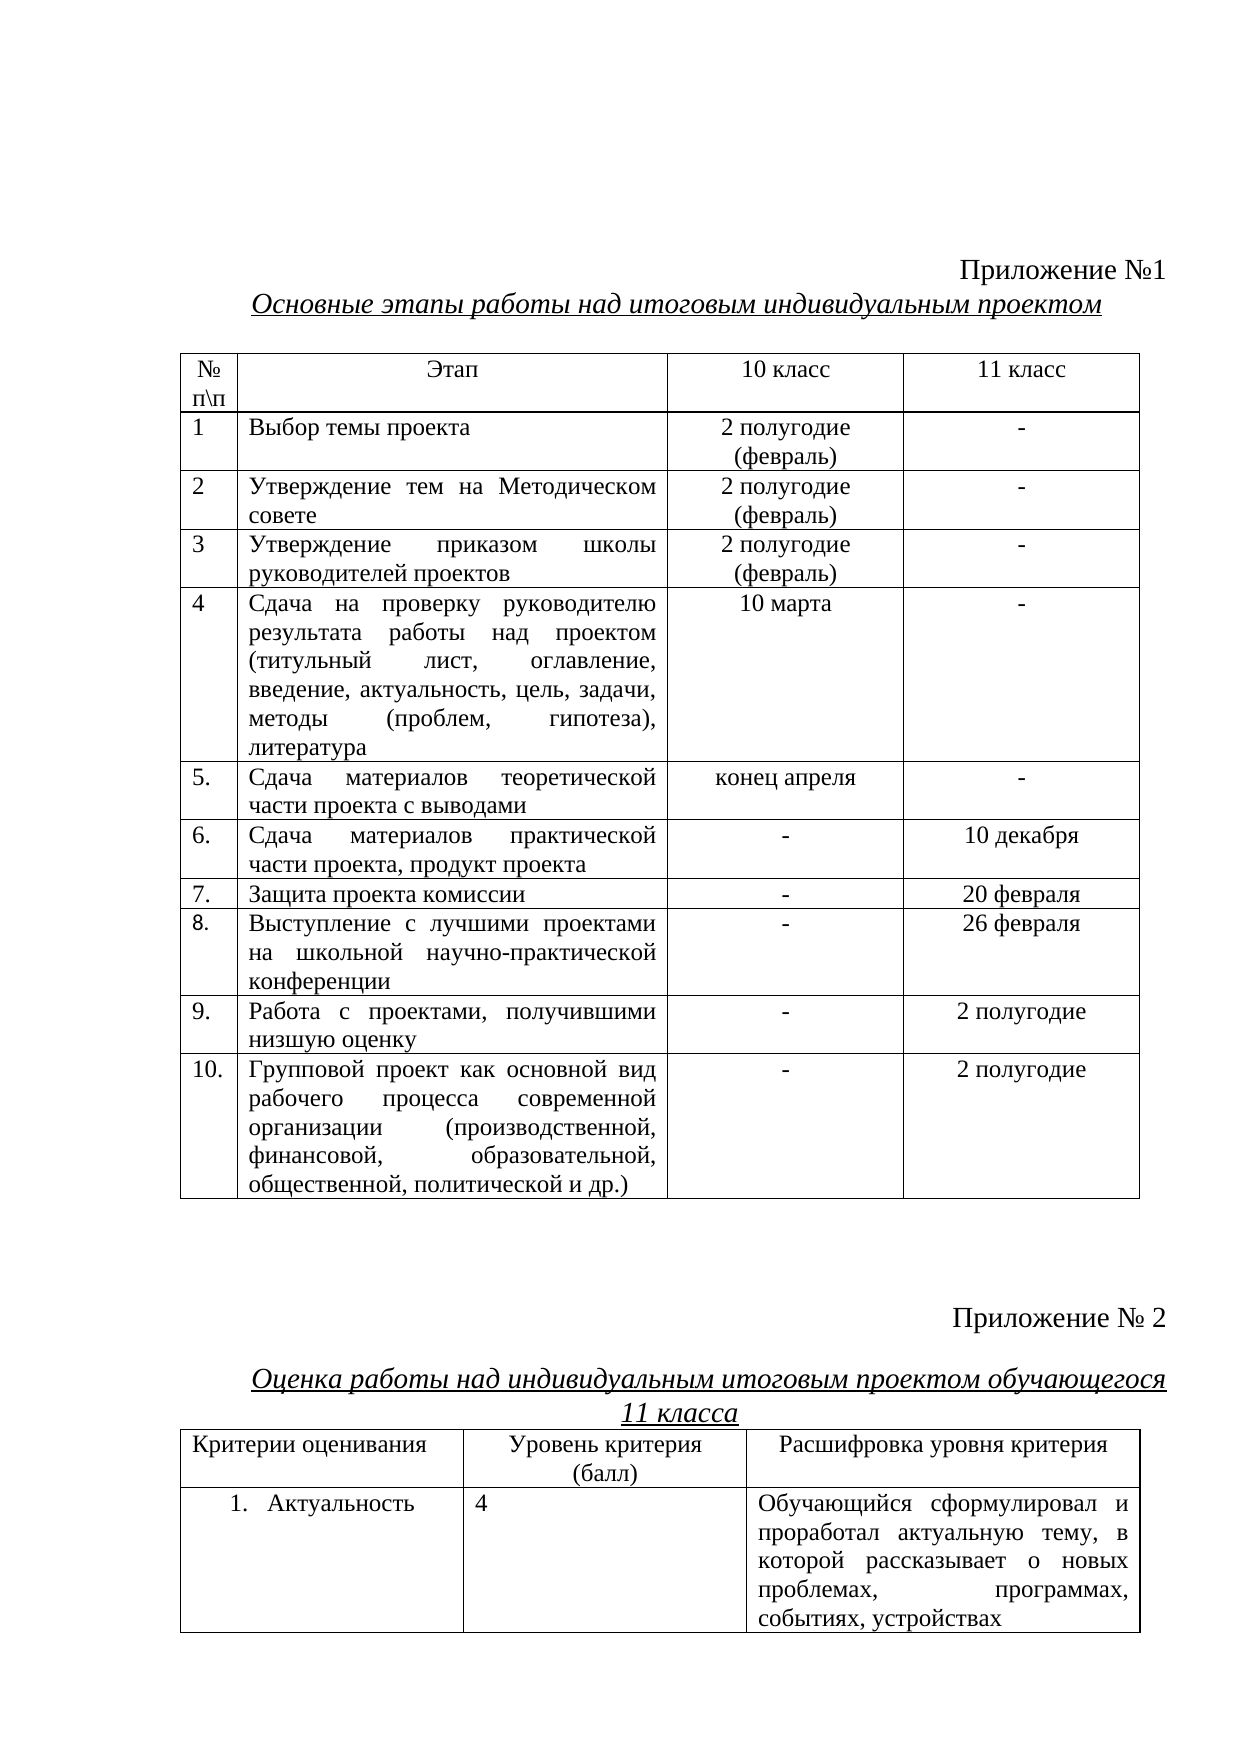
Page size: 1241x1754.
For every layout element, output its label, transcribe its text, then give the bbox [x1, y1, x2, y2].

table_cell - [904, 413, 1139, 470]
table_cell 20 февраля [904, 879, 1139, 907]
table_header 10 класс [668, 354, 903, 411]
table_cell - [668, 820, 903, 878]
list Оценка работы над индивидуальным итоговым проектом обучающегося 11 класса [192, 1361, 1167, 1428]
table_cell конец апреля [668, 762, 903, 819]
table_cell 2 полугодие [904, 1054, 1139, 1198]
table_cell 2 [181, 471, 237, 528]
table_cell Работа с проектами, получившими низшую оценку [238, 996, 667, 1053]
table_cell 4 [181, 588, 237, 761]
table_cell 7. [181, 879, 237, 907]
table_cell - [668, 879, 903, 907]
table_cell 2 полугодие (февраль) [668, 471, 903, 528]
table_cell 2 полугодие (февраль) [668, 413, 903, 470]
table_header Критерии оценивания [181, 1430, 463, 1487]
table_cell 26 февраля [904, 909, 1139, 995]
list Приложение № 2 [192, 1300, 1167, 1333]
table_header Уровень критерия (балл) [464, 1430, 746, 1487]
table_cell 6. [181, 820, 237, 878]
table_cell - [904, 762, 1139, 819]
table_cell 2 полугодие [904, 996, 1139, 1053]
table_cell Выбор темы проекта [238, 413, 667, 470]
table_cell 10 декабря [904, 820, 1139, 878]
table_cell 1 [181, 413, 237, 470]
table_header 11 класс [904, 354, 1139, 411]
table_cell Защита проекта комиссии [238, 879, 667, 907]
table_cell Сдача материалов теоретической части проекта с выводами [238, 762, 667, 819]
table_cell Обучающийся сформулировал и проработал актуальную тему, в которой рассказывает о новых проблемах, программах, событиях, устройствах [747, 1488, 1139, 1632]
table_cell 4 [464, 1488, 746, 1632]
table_header № п\п [181, 354, 237, 411]
table_cell Актуальность [181, 1488, 463, 1632]
table_cell - [904, 471, 1139, 528]
table_cell 10. [181, 1054, 237, 1198]
table_cell Сдача на проверку руководителю результата работы над проектом (титульный лист, оглавление, введение, актуальность, цель, задачи, методы (проблем, гипотеза), литература [238, 588, 667, 761]
table_cell Утверждение тем на Методическом совете [238, 471, 667, 528]
table_cell - [904, 588, 1139, 761]
table_header Этап [238, 354, 667, 411]
table_cell - [668, 996, 903, 1053]
table_cell - [668, 909, 903, 995]
table_cell - [904, 530, 1139, 587]
table_header Расшифровка уровня критерия [747, 1430, 1139, 1487]
list Основные этапы работы над итоговым индивидуальным проектом [192, 286, 1167, 319]
table_cell Выступление с лучшими проектами на школьной научно-практической конференции [238, 909, 667, 995]
table_cell Групповой проект как основной вид рабочего процесса современной организации (производственной, финансовой, образовательной, общественной, политической и др.) [238, 1054, 667, 1198]
table_cell - [668, 1054, 903, 1198]
table_cell 8. [181, 909, 237, 995]
table_cell 10 марта [668, 588, 903, 761]
table_cell 3 [181, 530, 237, 587]
table_cell 2 полугодие (февраль) [668, 530, 903, 587]
table_cell Утверждение приказом школы руководителей проектов [238, 530, 667, 587]
list Приложение №1 [192, 252, 1167, 286]
table_cell 5. [181, 762, 237, 819]
table_cell 9. [181, 996, 237, 1053]
table_cell Сдача материалов практической части проекта, продукт проекта [238, 820, 667, 878]
